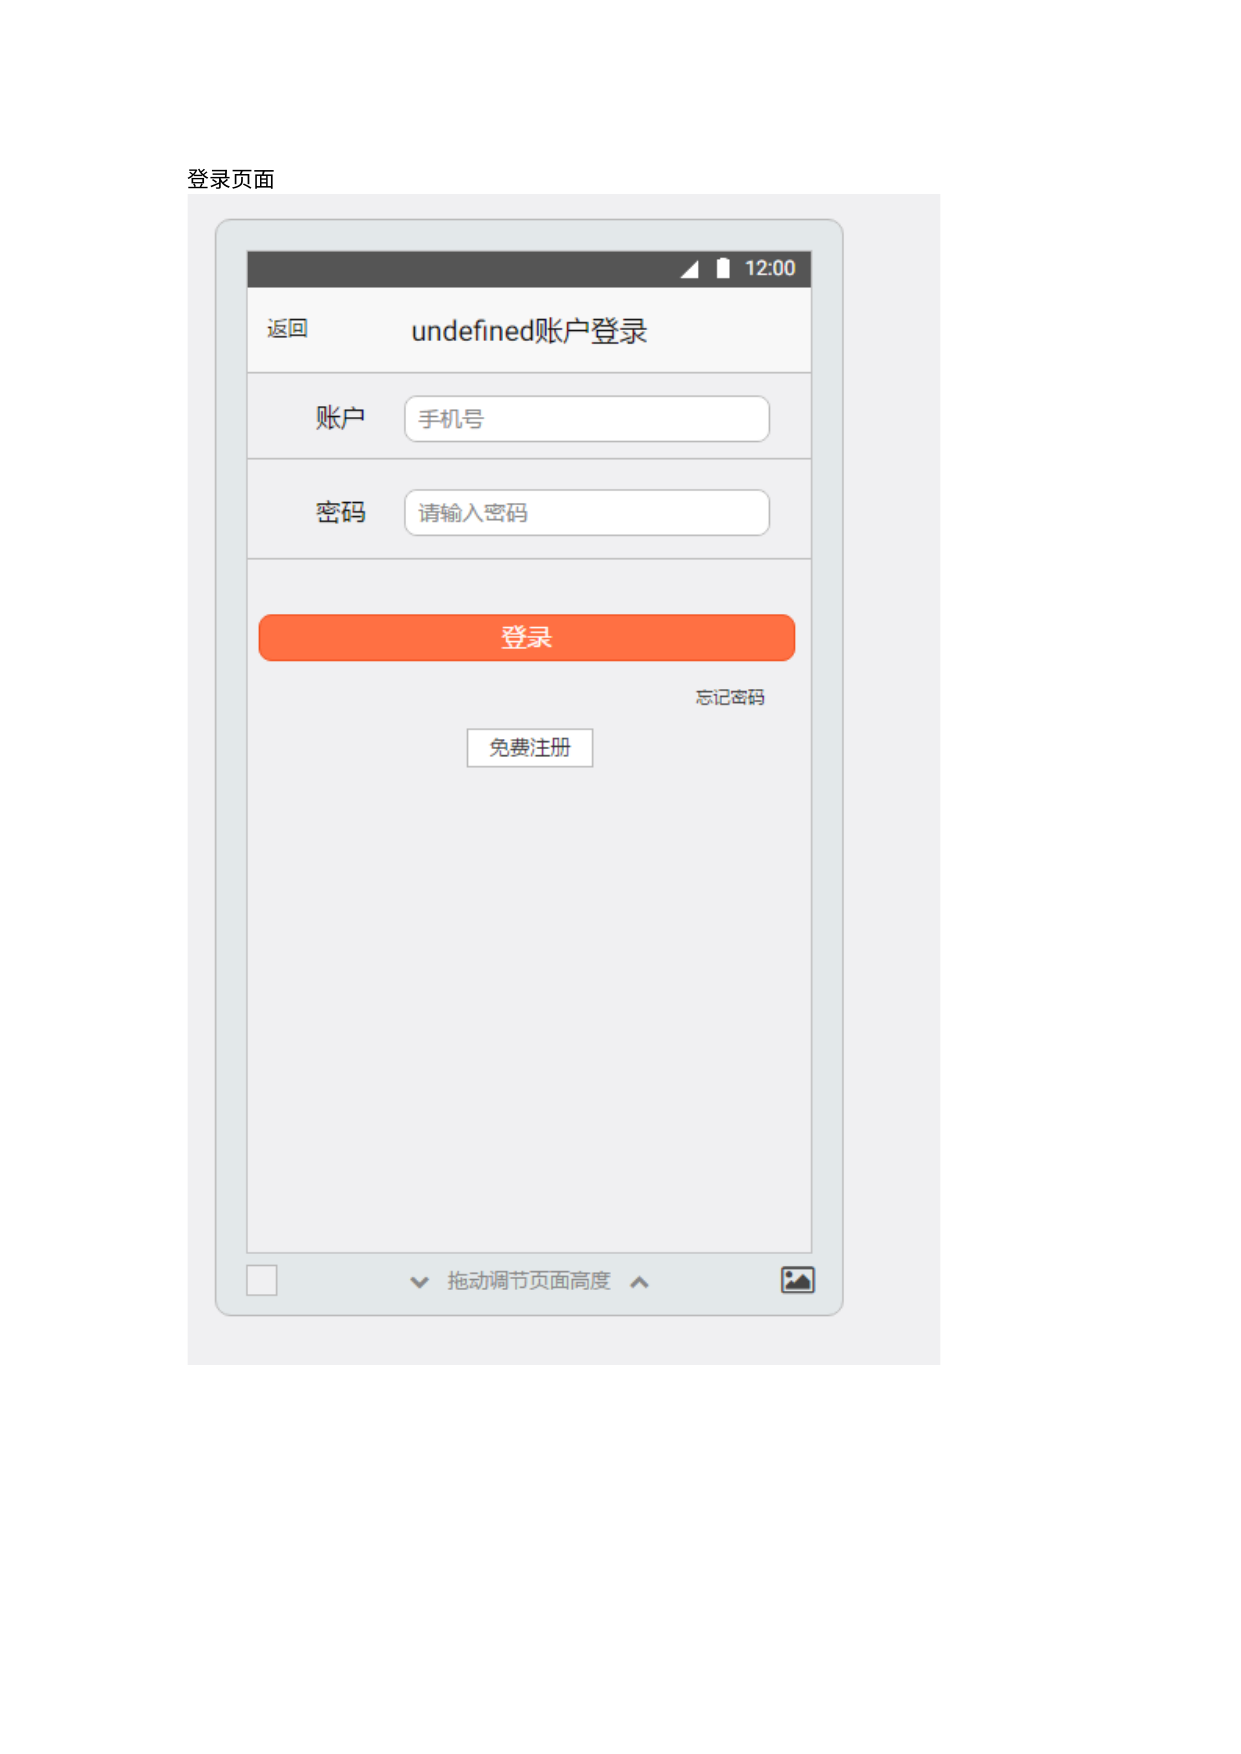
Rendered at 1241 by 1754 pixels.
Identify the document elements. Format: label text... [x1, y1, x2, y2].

text 登录页面 [187, 162, 1053, 194]
picture [187, 194, 941, 1365]
